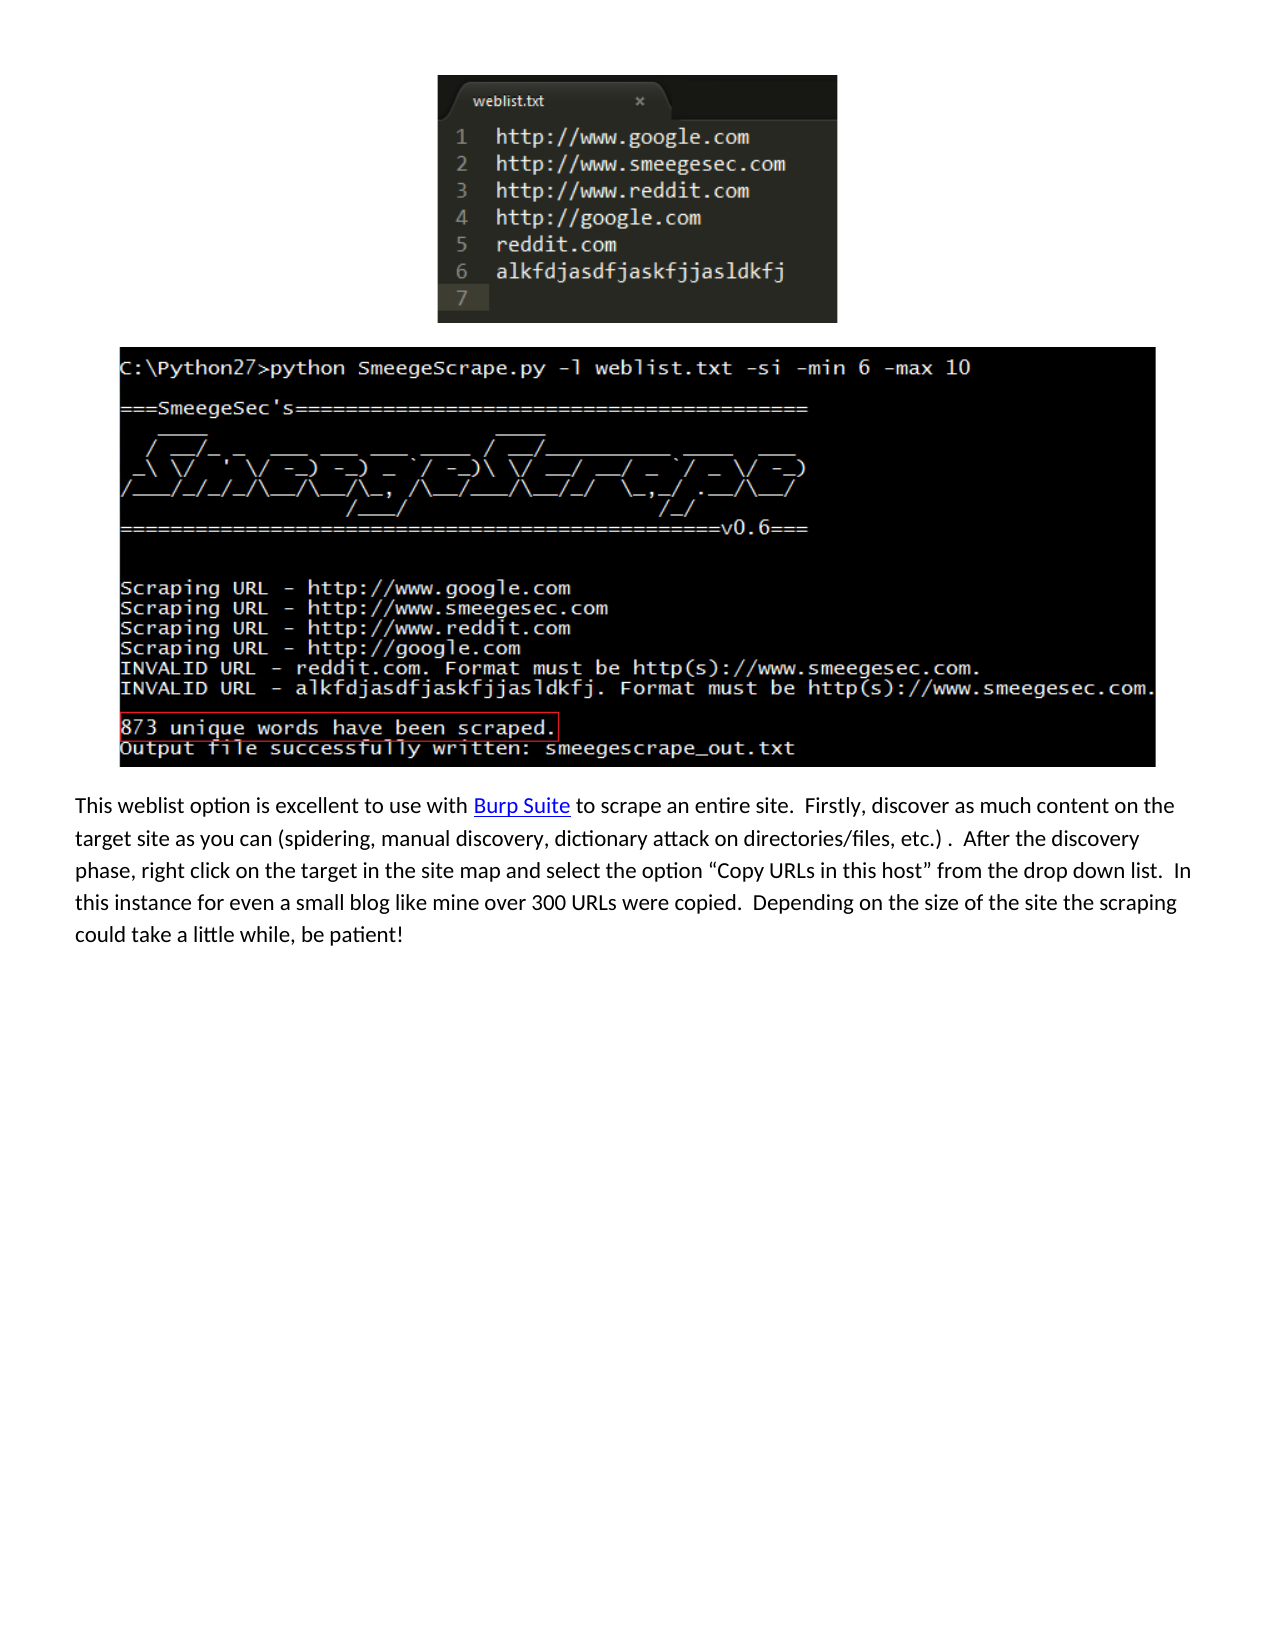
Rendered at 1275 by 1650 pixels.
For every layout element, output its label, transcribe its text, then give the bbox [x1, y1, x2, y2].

text This weblist option is excellent to use with Burp Suite to scrape an entire site. Firstly, discover as much content on the target site as you can (spidering, manual discovery, dictionary attack on directories/files, etc.) . After the discovery phase, right click on the target in the site map and select the option “Copy URLs in this host” from the drop down list. In this instance for even a small blog like mine over 300 URLs were copied. Depending on the size of the site the scraping could take a little while, be patient! [75, 792, 1200, 948]
picture [437, 75, 838, 323]
picture [119, 347, 1156, 767]
